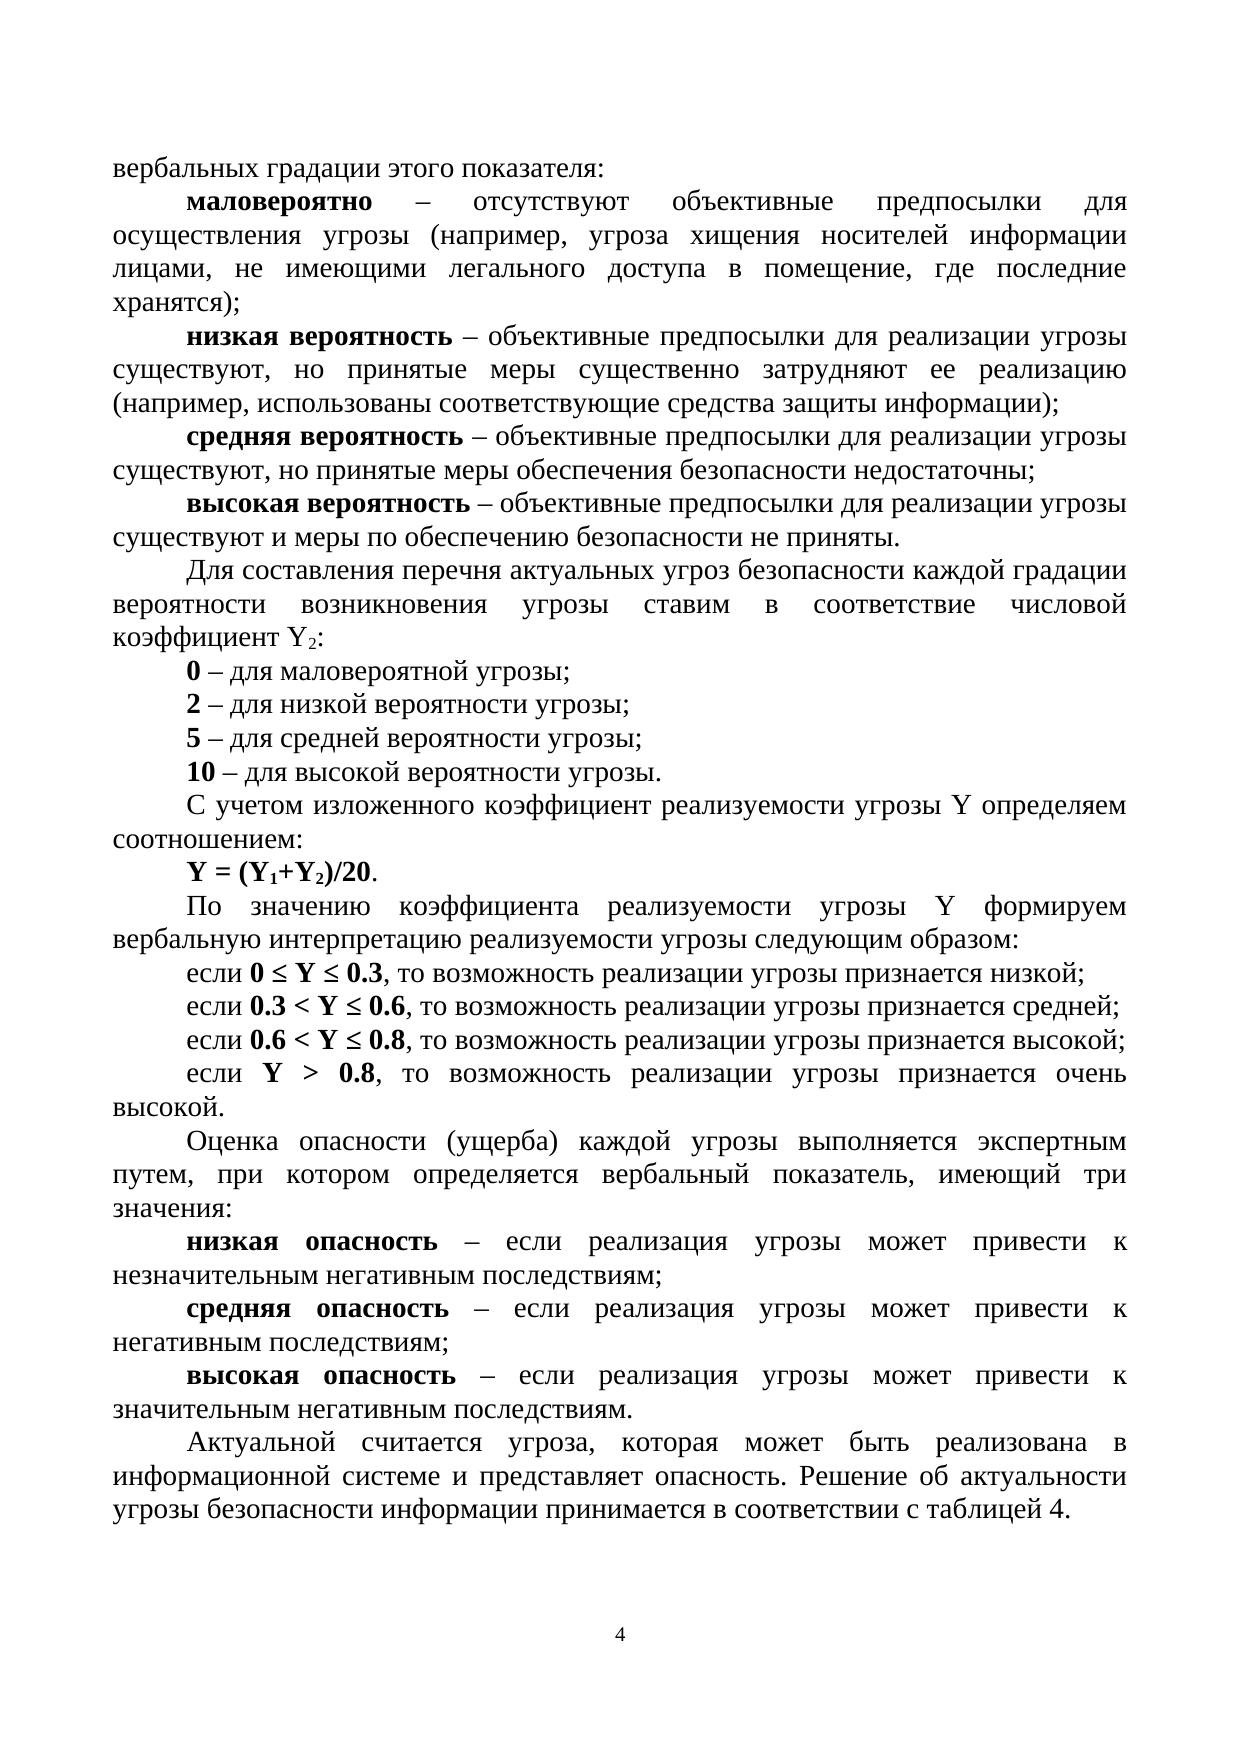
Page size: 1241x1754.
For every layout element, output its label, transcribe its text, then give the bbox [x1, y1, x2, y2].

text средняя вероятность – объективные предпосылки для реализации угрозы существуют, но принятые меры обеспечения безопасности недостаточны; [112, 418, 1128, 485]
text высокая опасность – если реализация угрозы может привести к значительным негативным последствиям. [112, 1357, 1128, 1424]
text Оценка опасности (ущерба) каждой угрозы выполняется экспертным путем, при котором определяется вербальный показатель, имеющий три значения: [112, 1123, 1128, 1223]
text низкая вероятность – объективные предпосылки для реализации угрозы существуют, но принятые меры существенно затрудняют ее реализацию (например, использованы соответствующие средства защиты информации); [112, 318, 1128, 418]
text если 0 ≤ Y ≤ 0.3, то возможность реализации угрозы признается низкой; [112, 955, 1128, 988]
text С учетом изложенного коэффициент реализуемости угрозы Y определяем соотношением: [112, 787, 1128, 854]
text если 0.6 < Y ≤ 0.8, то возможность реализации угрозы признается высокой; [112, 1022, 1128, 1056]
text низкая опасность – если реализация угрозы может привести к незначительным негативным последствиям; [112, 1223, 1128, 1290]
text 2 – для низкой вероятности угрозы; [112, 687, 1128, 720]
text По значению коэффициента реализуемости угрозы Y формируем вербальную интерпретацию реализуемости угрозы следующим образом: [112, 888, 1128, 955]
text если 0.3 < Y ≤ 0.6, то возможность реализации угрозы признается средней; [112, 988, 1128, 1022]
text если Y > 0.8, то возможность реализации угрозы признается очень высокой. [112, 1056, 1128, 1123]
text маловероятно – отсутствуют объективные предпосылки для осуществления угрозы (например, угроза хищения носителей информации лицами, не имеющими легального доступа в помещение, где последние хранятся); [112, 183, 1128, 318]
text 10 – для высокой вероятности угрозы. [112, 754, 1128, 787]
text Актуальной считается угроза, которая может быть реализована в информационной системе и представляет опасность. Решение об актуальности угрозы безопасности информации принимается в соответствии с таблицей 4. [112, 1424, 1128, 1525]
text средняя опасность – если реализация угрозы может привести к негативным последствиям; [112, 1290, 1128, 1357]
text 0 – для маловероятной угрозы; [112, 653, 1128, 687]
text высокая вероятность – объективные предпосылки для реализации угрозы существуют и меры по обеспечению безопасности не приняты. [112, 485, 1128, 552]
text 5 – для средней вероятности угрозы; [112, 720, 1128, 754]
text Для составления перечня актуальных угроз безопасности каждой градации вероятности возникновения угрозы ставим в соответствие числовой коэффициент Y2: [112, 552, 1128, 653]
text Y = (Y1+Y2)/20. [112, 854, 1128, 888]
